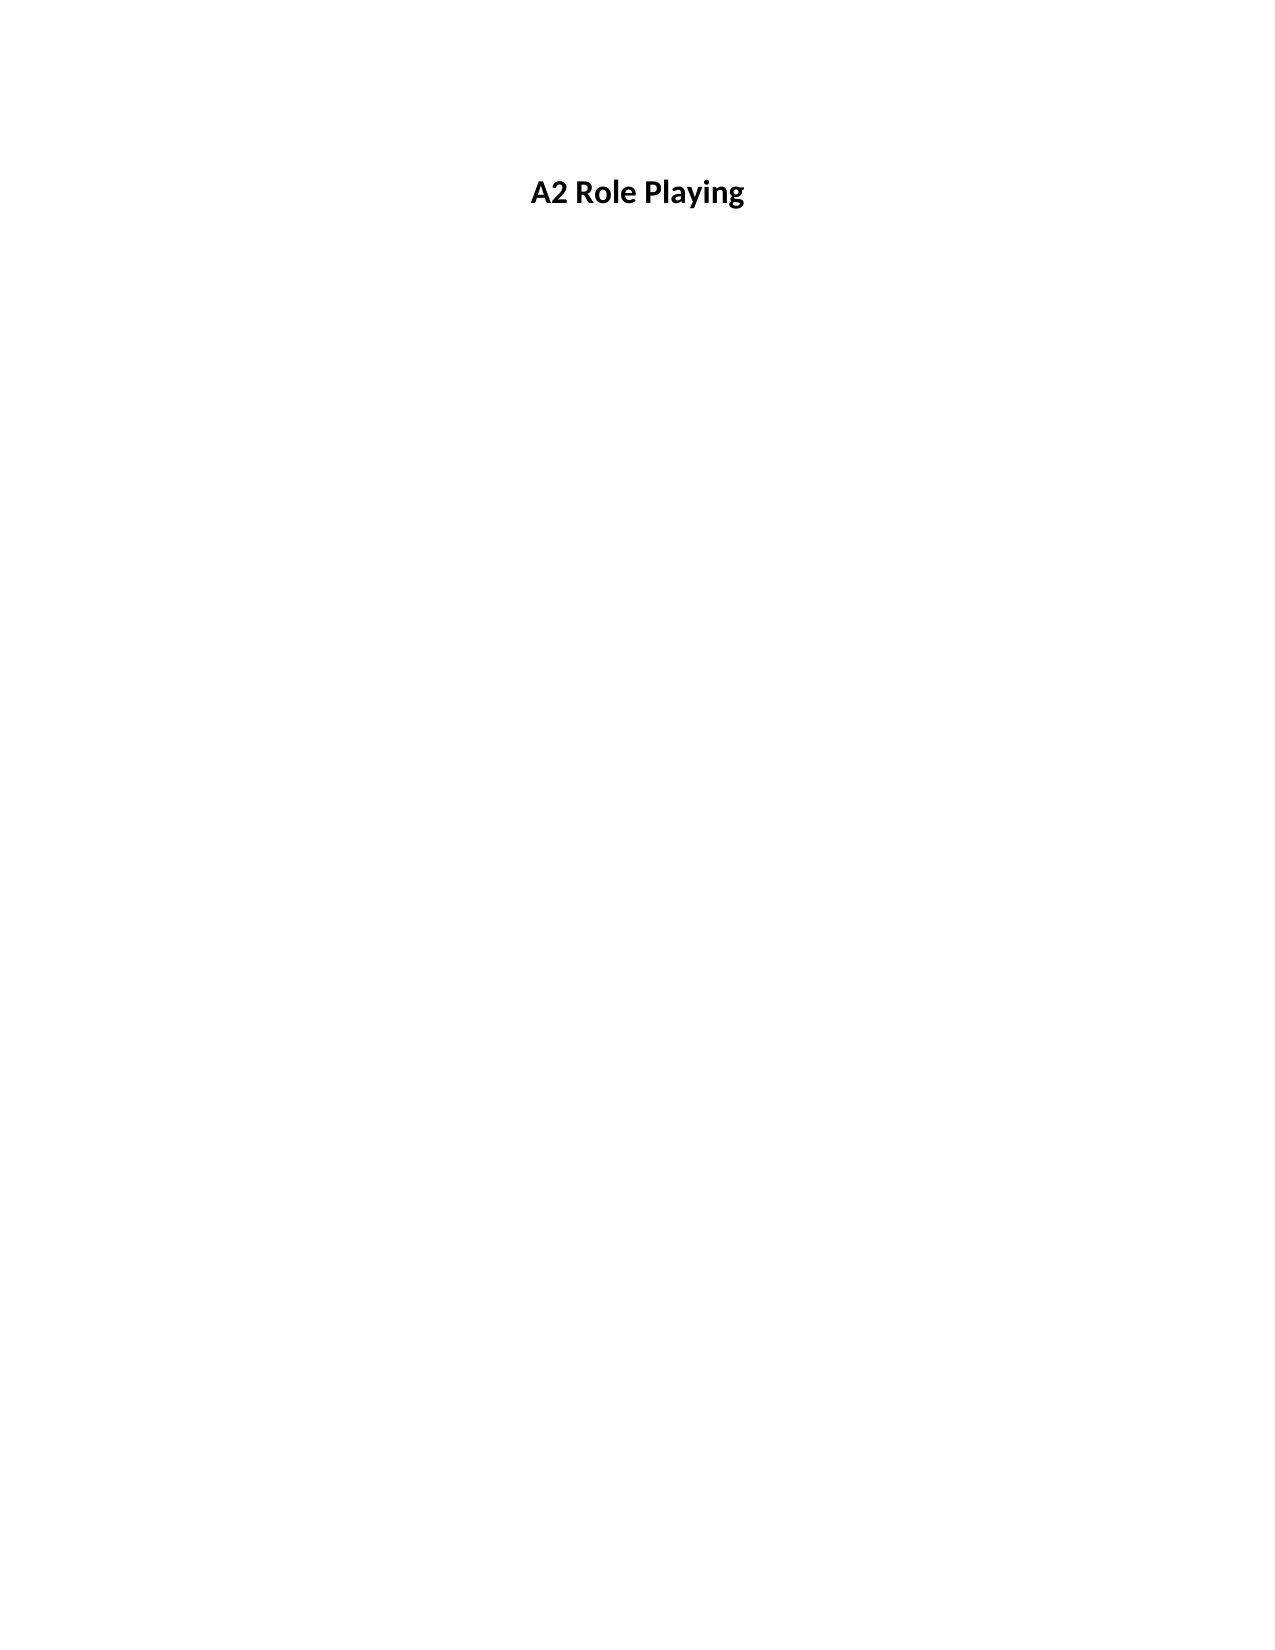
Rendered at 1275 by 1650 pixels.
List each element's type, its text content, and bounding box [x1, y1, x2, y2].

subtitle A2 Role Playing [187, 171, 1087, 212]
